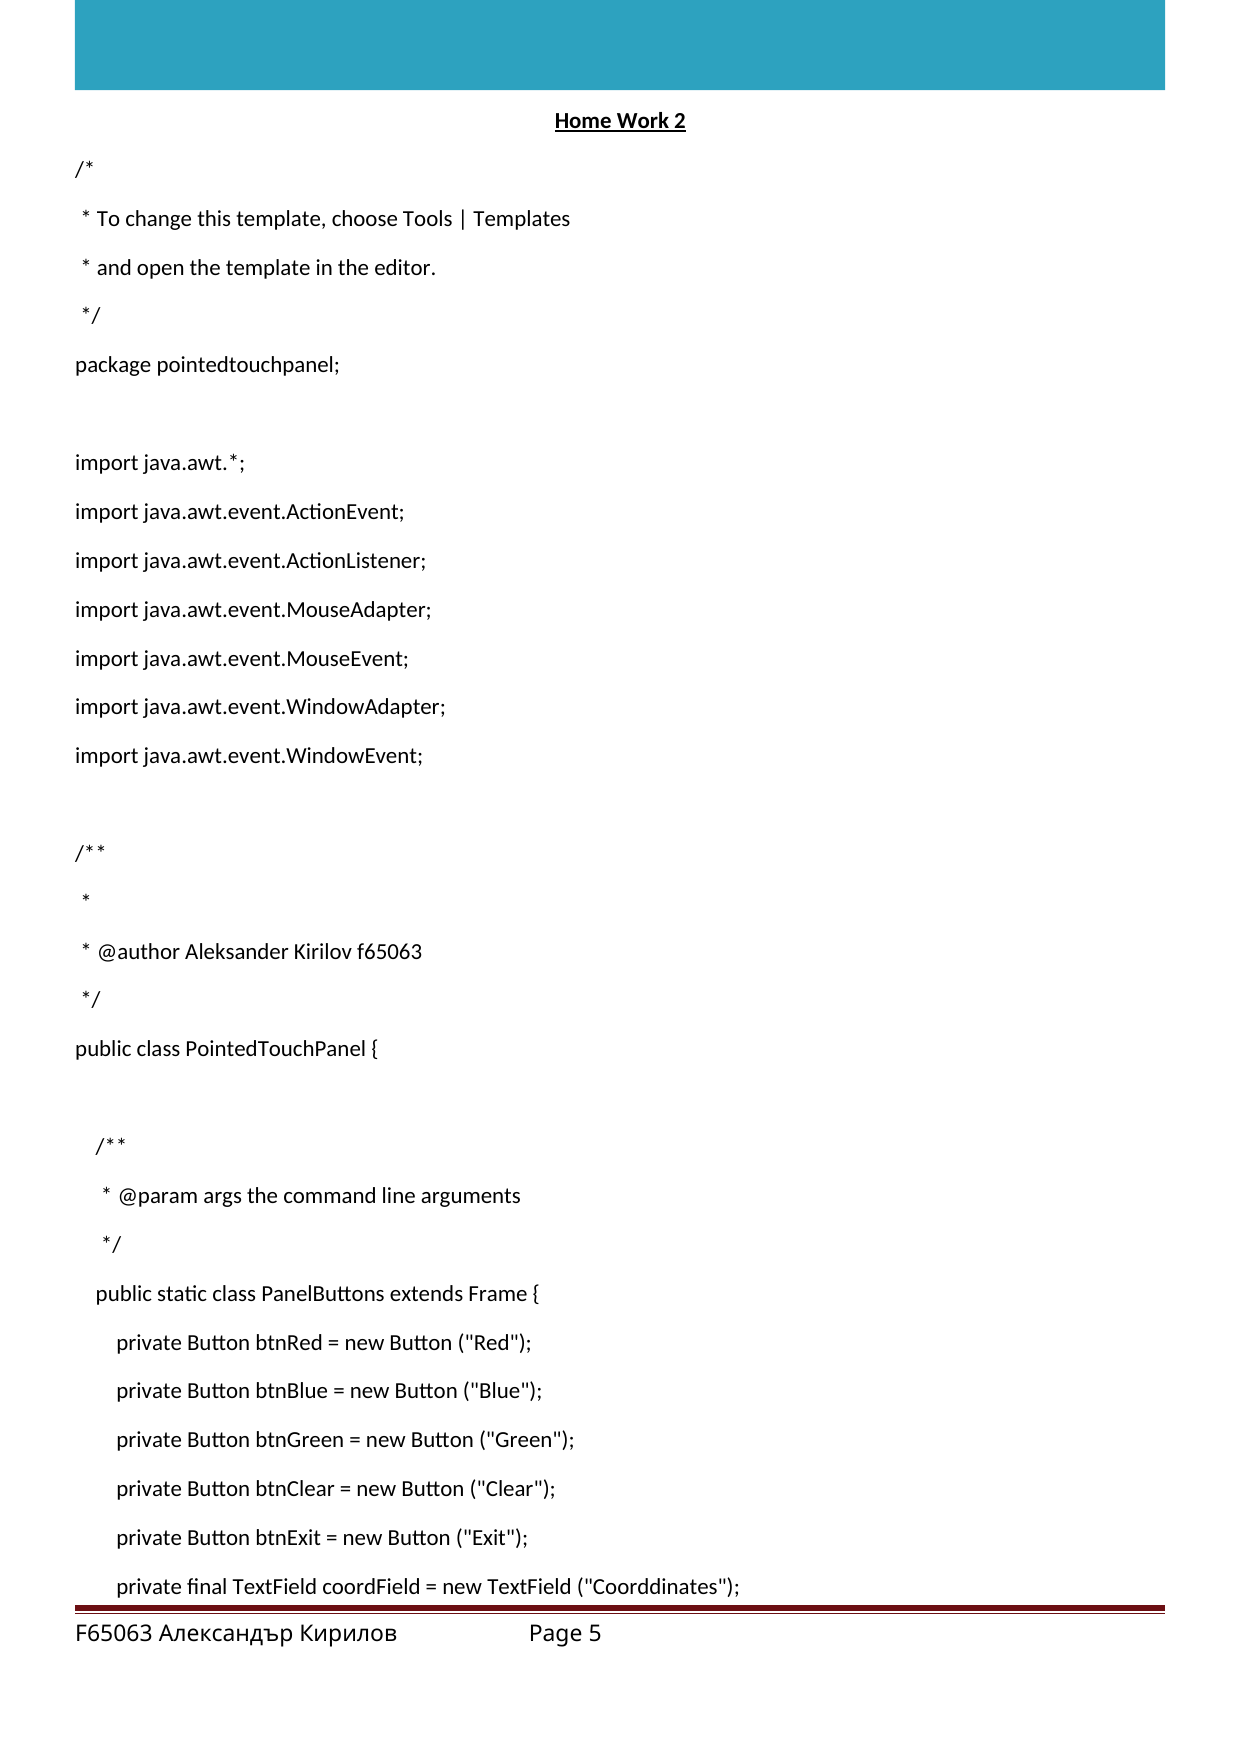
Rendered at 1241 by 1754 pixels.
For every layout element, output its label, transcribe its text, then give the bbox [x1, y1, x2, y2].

text import java.awt.*; [75, 448, 1165, 476]
text * @author Aleksander Kirilov f65063 [75, 937, 1165, 965]
text public class PointedTouchPanel { [75, 1034, 1165, 1062]
text * To change this template, choose Tools | Templates [75, 204, 1165, 232]
text import java.awt.event.MouseAdapter; [75, 595, 1165, 623]
text public static class PanelButtons extends Frame { [75, 1279, 1165, 1307]
text private Button btnClear = new Button ("Clear"); [75, 1474, 1165, 1502]
text /** [75, 839, 1165, 867]
text * @param args the command line arguments [75, 1181, 1165, 1209]
text */ [75, 302, 1165, 330]
text private Button btnGreen = new Button ("Green"); [75, 1425, 1165, 1453]
text import java.awt.event.WindowEvent; [75, 741, 1165, 769]
text private final TextField coordField = new TextField ("Coorddinates"); [75, 1572, 1165, 1600]
text package pointedtouchpanel; [75, 351, 1165, 378]
text import java.awt.event.WindowAdapter; [75, 692, 1165, 721]
text private Button btnBlue = new Button ("Blue"); [75, 1376, 1165, 1404]
text import java.awt.event.ActionListener; [75, 546, 1165, 574]
text private Button btnRed = new Button ("Red"); [75, 1328, 1165, 1356]
text private Button btnExit = new Button ("Exit"); [75, 1523, 1165, 1551]
text /** [75, 1132, 1165, 1160]
text */ [75, 986, 1165, 1014]
text import java.awt.event.ActionEvent; [75, 497, 1165, 525]
text */ [75, 1230, 1165, 1258]
text * and open the template in the editor. [75, 253, 1165, 281]
text import java.awt.event.MouseEvent; [75, 644, 1165, 672]
text Home Work 2 [75, 106, 1165, 134]
text /* [75, 155, 1165, 183]
text * [75, 888, 1165, 916]
